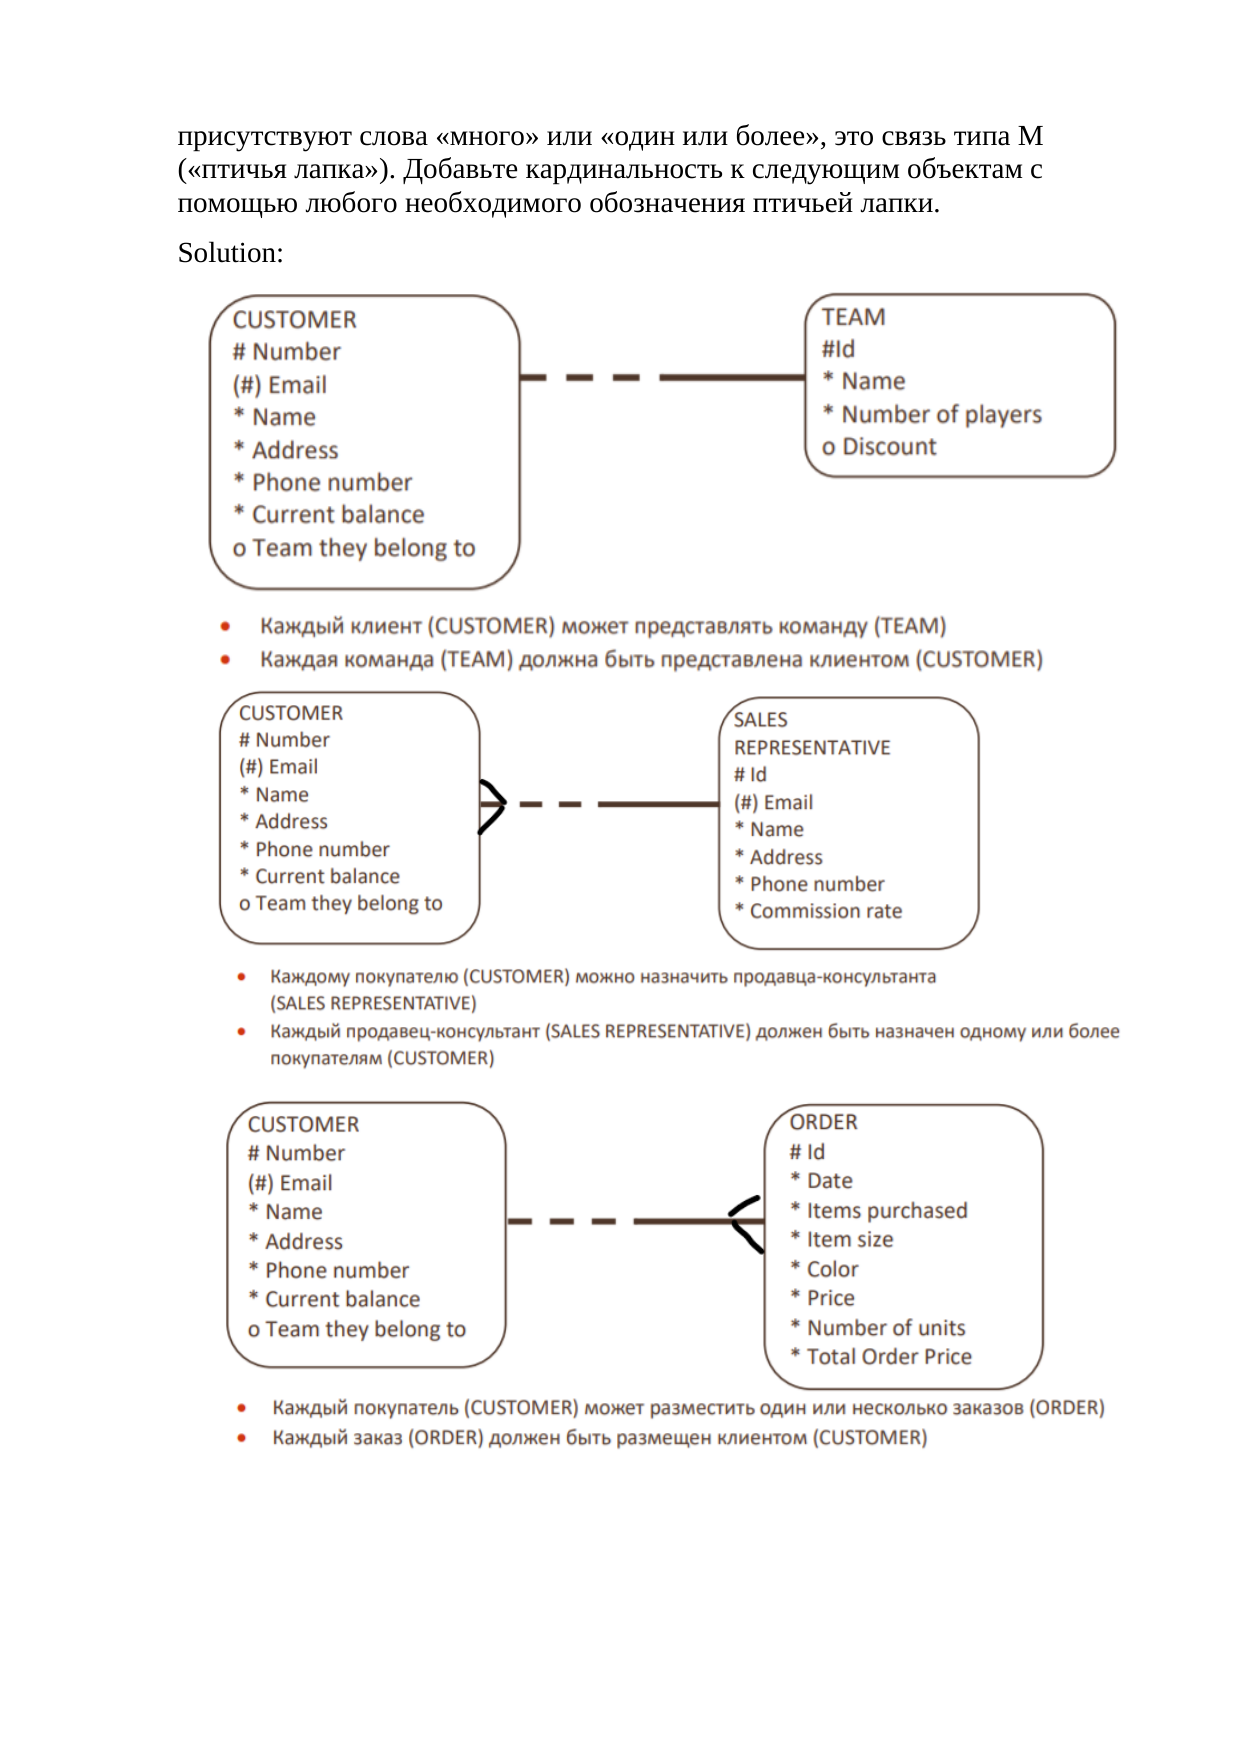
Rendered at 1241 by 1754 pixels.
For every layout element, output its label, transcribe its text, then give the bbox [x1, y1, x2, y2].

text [177, 118, 1152, 219]
picture [201, 285, 1127, 1462]
text Solution: [177, 235, 1152, 269]
